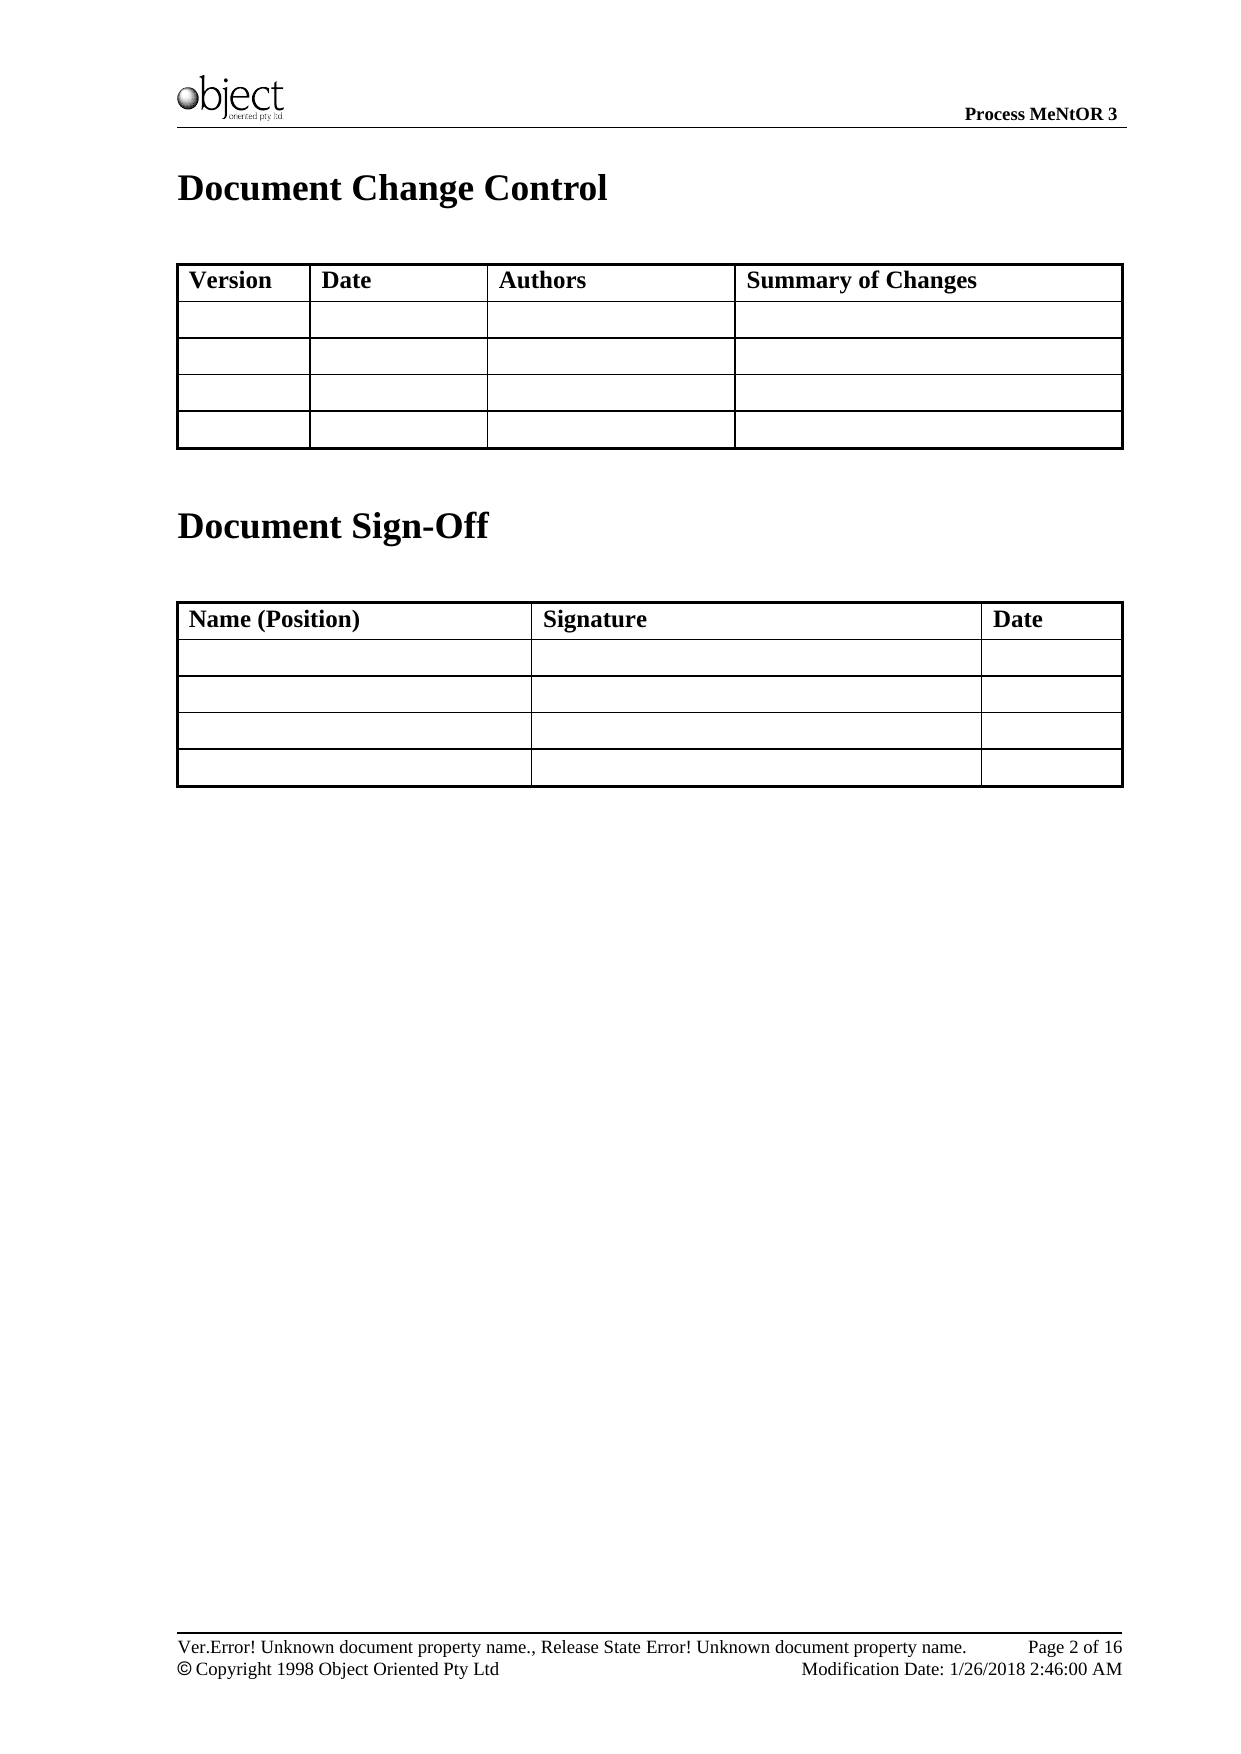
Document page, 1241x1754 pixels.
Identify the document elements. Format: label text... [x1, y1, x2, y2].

table_cell [488, 339, 734, 374]
table_cell [982, 677, 1121, 712]
subtitle Document Sign-Off [177, 504, 1122, 547]
table_cell [982, 640, 1121, 675]
table_cell [982, 750, 1121, 785]
table_cell [532, 640, 981, 675]
table_header Version [179, 266, 309, 301]
table_header Name (Position) [179, 604, 531, 639]
table_cell [532, 713, 981, 748]
table_cell [179, 640, 531, 675]
table_cell [488, 375, 734, 410]
table_cell [179, 412, 309, 447]
table_cell [311, 339, 487, 374]
table_header Date [982, 604, 1121, 639]
table_cell [736, 412, 1121, 447]
table_cell [532, 750, 981, 785]
table_cell [179, 375, 309, 410]
table_header Signature [532, 604, 981, 639]
table_cell [532, 677, 981, 712]
table_cell [179, 750, 531, 785]
table_header Date [311, 266, 487, 301]
table_cell [179, 302, 309, 337]
table_cell [311, 375, 487, 410]
table_header Summary of Changes [736, 266, 1121, 301]
table_cell [311, 302, 487, 337]
table_cell [736, 339, 1121, 374]
subtitle Document Change Control [177, 166, 1122, 209]
table_cell [488, 412, 734, 447]
table_header Authors [488, 266, 734, 301]
table_cell [179, 677, 531, 712]
table_cell [179, 339, 309, 374]
table_cell [982, 713, 1121, 748]
table_cell [179, 713, 531, 748]
table_cell [311, 412, 487, 447]
table_cell [736, 375, 1121, 410]
table_cell [736, 302, 1121, 337]
table_cell [488, 302, 734, 337]
